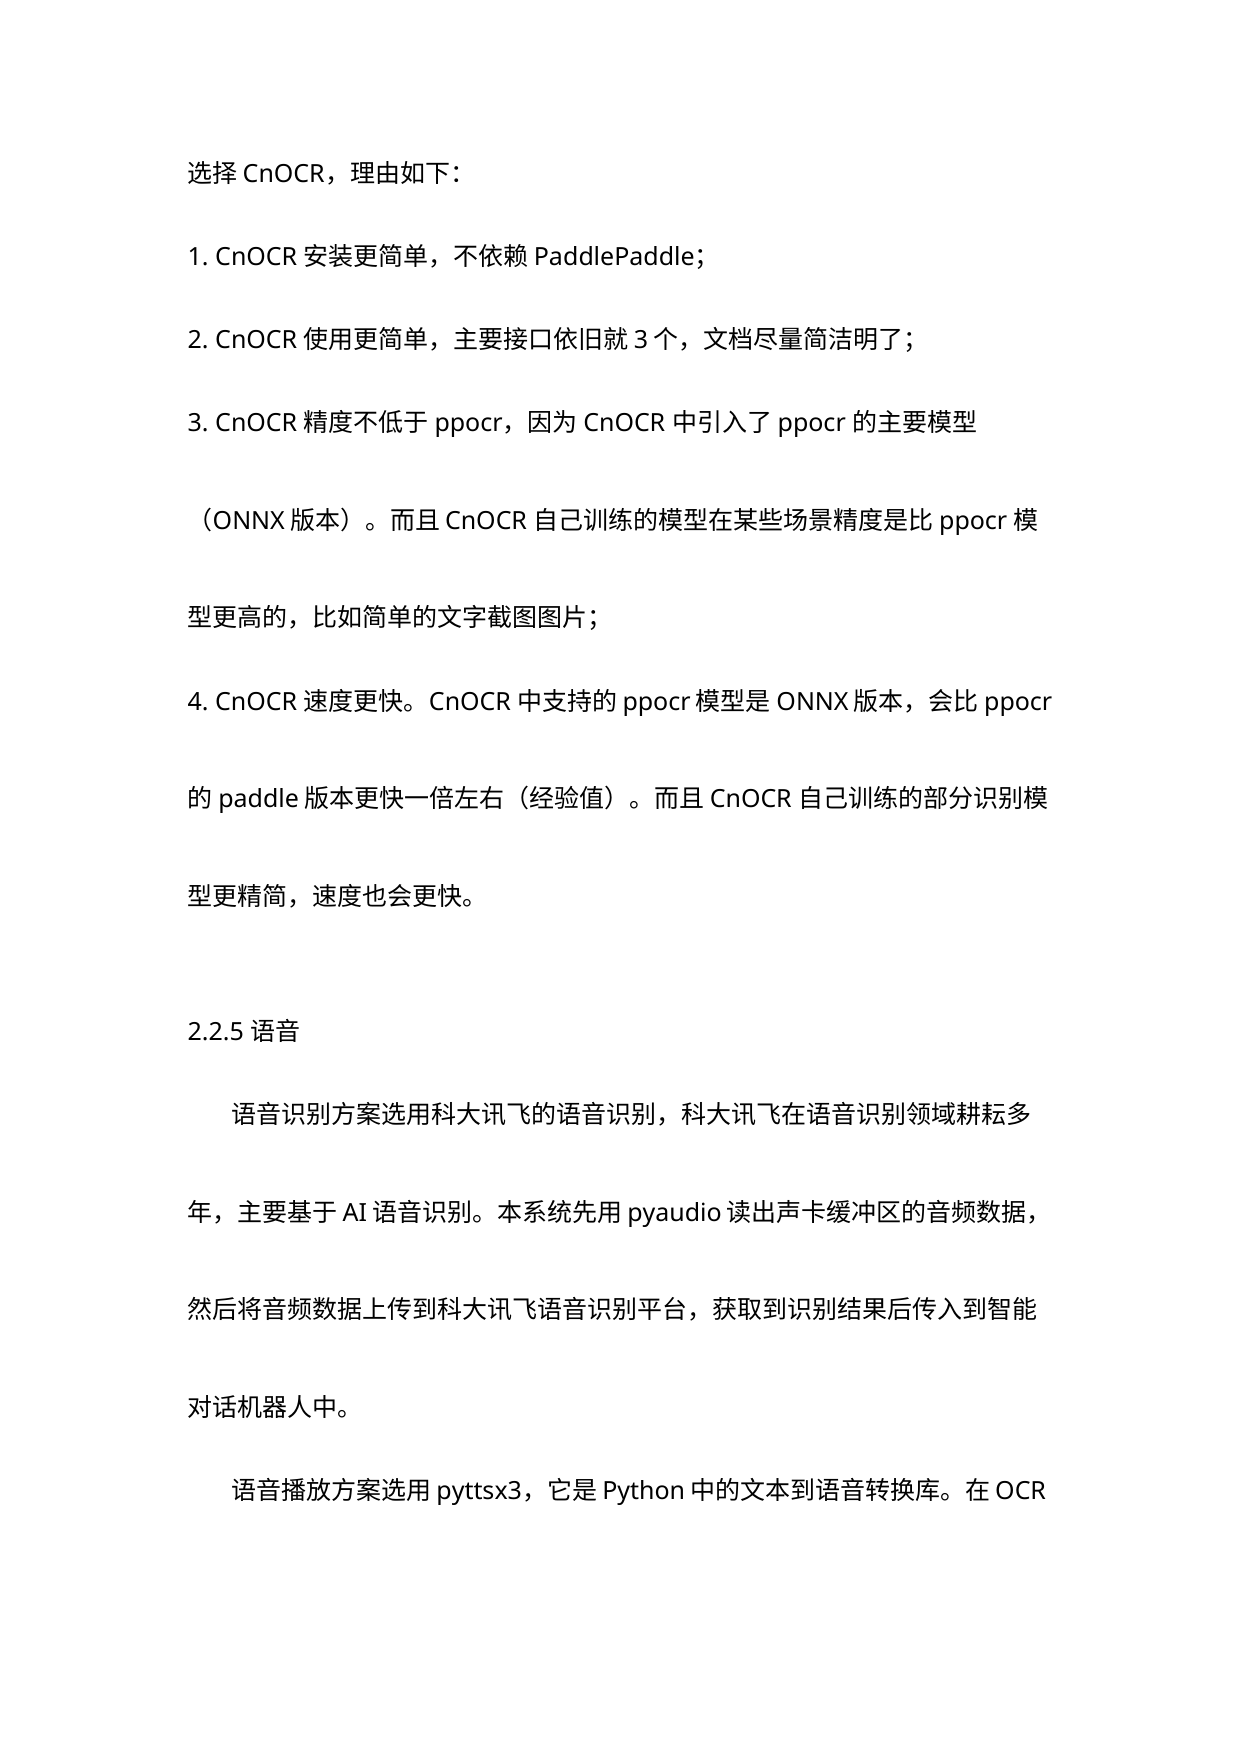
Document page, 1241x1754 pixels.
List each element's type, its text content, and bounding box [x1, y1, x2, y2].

list 语音识别方案选用科大讯飞的语音识别，科大讯飞在语音识别领域耕耘多年，主要基于AI语音识别。本系统先用pyaudio读出声卡缓冲区的音频数据，然后将音频数据上传到科大讯飞语音识别平台，获取到识别结果后传入到智能对话机器人中。 [187, 1080, 1053, 1438]
list CnOCR 使用更简单，主要接口依旧就3个，文档尽量简洁明了； [187, 305, 1053, 370]
list 语音 [187, 997, 1053, 1062]
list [187, 1456, 1053, 1521]
list 4. CnOCR 速度更快。CnOCR 中支持的ppocr模型是 ONNX版本，会比 ppocr 的 paddle版本更快一倍左右（经验值）。而且 CnOCR 自己训练的部分识别模型更精简，速度也会更快。 [187, 667, 1053, 927]
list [187, 139, 1053, 204]
list CnOCR 安装更简单，不依赖PaddlePaddle； [187, 222, 1053, 287]
list CnOCR 精度不低于 ppocr，因为 CnOCR 中引入了 ppocr 的主要模型（ONNX版本）。而且CnOCR 自己训练的模型在某些场景精度是比 ppocr 模型更高的，比如简单的文字截图图片； [187, 388, 1053, 648]
